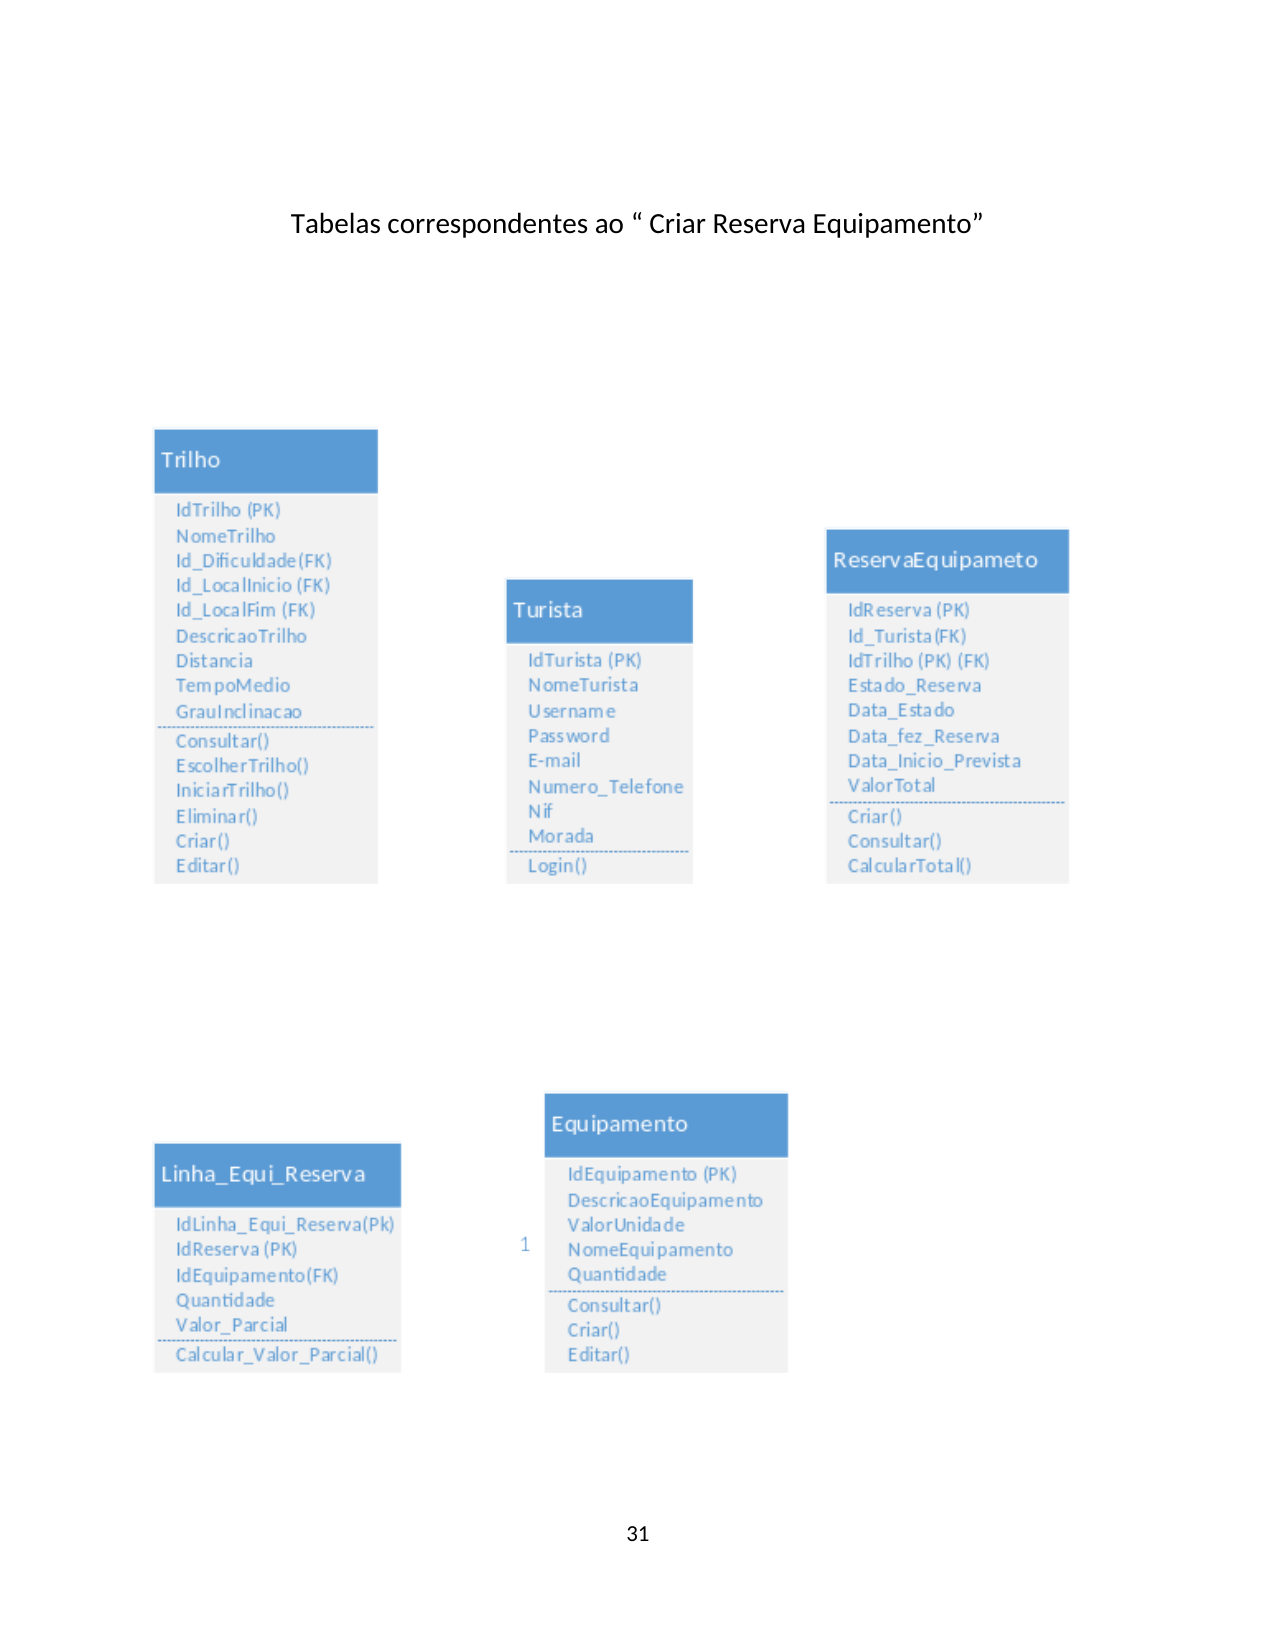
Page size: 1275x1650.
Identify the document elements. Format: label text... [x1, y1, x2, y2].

text Tabelas correspondentes ao “ Criar Reserva Equipamento” [150, 205, 1125, 241]
